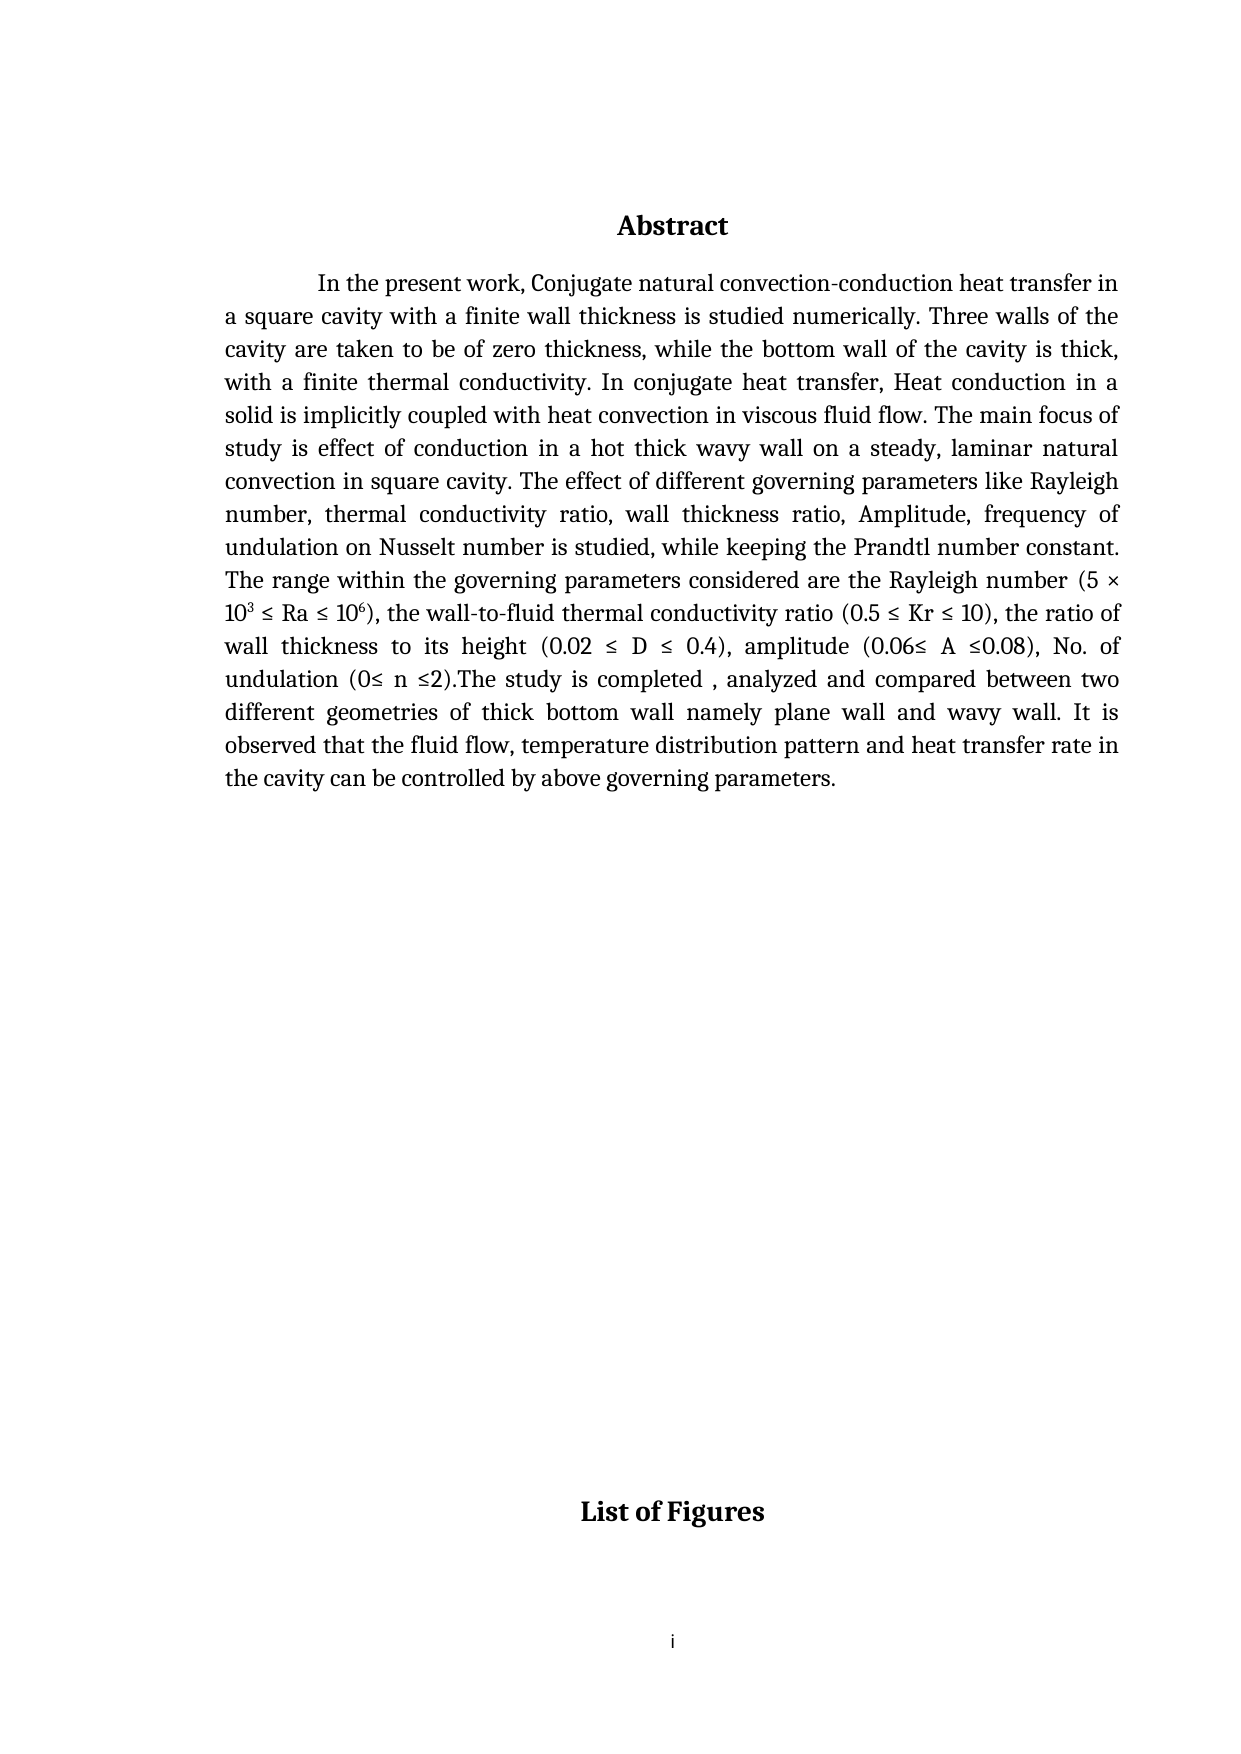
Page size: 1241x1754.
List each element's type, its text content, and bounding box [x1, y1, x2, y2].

text In the present work, Conjugate natural convection-conduction heat transfer in a square cavity with a finite wall thickness is studied numerically. Three walls of the cavity are taken to be of zero thickness, while the bottom wall of the cavity is thick, with a finite thermal conductivity. In conjugate heat transfer, Heat conduction in a solid is implicitly coupled with heat convection in viscous fluid flow. The main focus of study is effect of conduction in a hot thick wavy wall on a steady, laminar natural convection in square cavity. The effect of different governing parameters like Rayleigh number, thermal conductivity ratio, wall thickness ratio, Amplitude, frequency of undulation on Nusselt number is studied, while keeping the Prandtl number constant. The range within the governing parameters considered are the Rayleigh number (5 × 103 ≤ Ra ≤ 106), the wall-to-fluid thermal conductivity ratio (0.5 ≤ Kr ≤ 10), the ratio of wall thickness to its height (0.02 ≤ D ≤ 0.4), amplitude (0.06≤ A ≤0.08), No. of undulation (0≤ n ≤2).The study is completed , analyzed and compared between two different geometries of thick bottom wall namely plane wall and wavy wall. It is observed that the fluid flow, temperature distribution pattern and heat transfer rate in the cavity can be controlled by above governing parameters. [225, 269, 1120, 793]
text List of Figures [225, 1496, 1120, 1529]
text Abstract [225, 209, 1120, 243]
